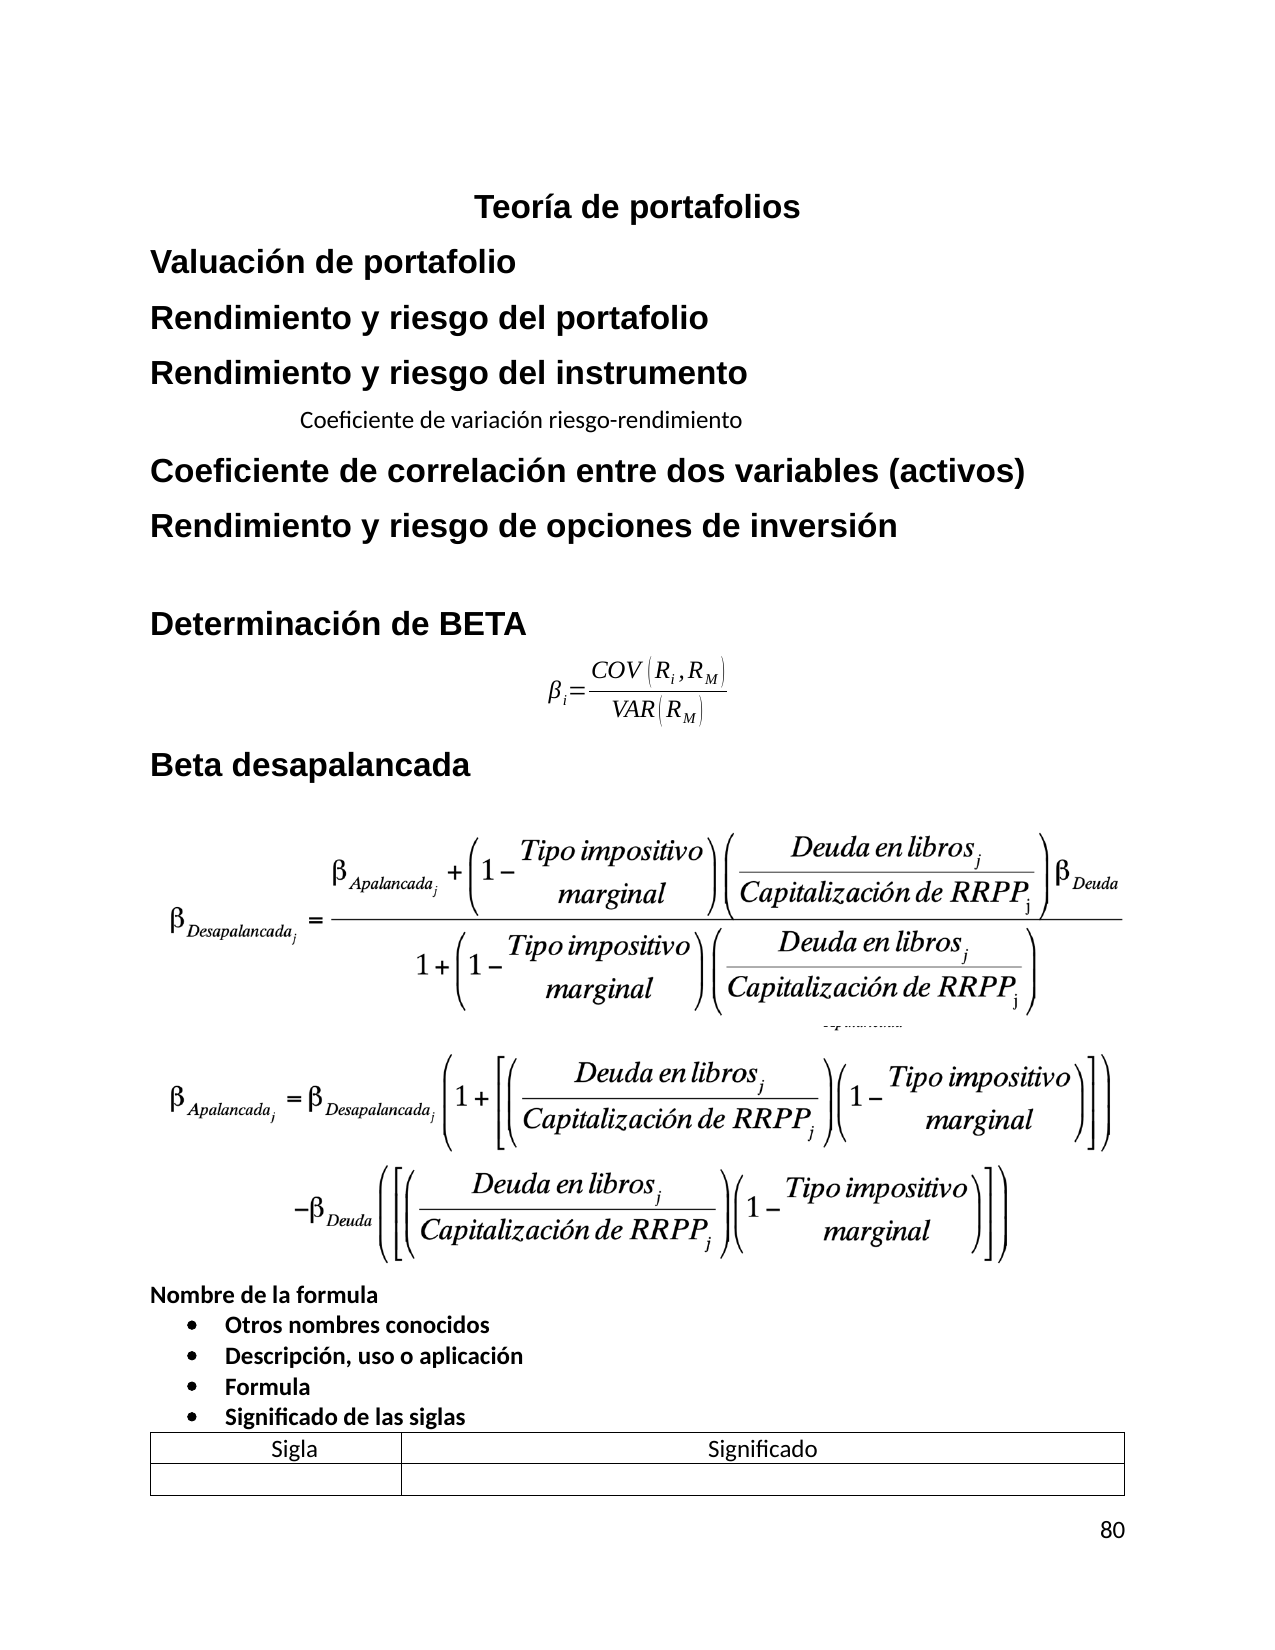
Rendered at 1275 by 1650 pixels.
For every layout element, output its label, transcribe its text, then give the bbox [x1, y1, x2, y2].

subtitle Rendimiento y riesgo del instrumento [150, 353, 1125, 391]
subtitle Determinación de BETA [150, 604, 1125, 643]
subtitle Beta desapalancada [150, 745, 1125, 783]
picture [150, 795, 1125, 1280]
subtitle Rendimiento y riesgo del portafolio [150, 298, 1125, 336]
text Coeficiente de variación riesgo-rendimiento [225, 404, 1125, 434]
table_header Significado [402, 1433, 1124, 1463]
list Descripción, uso o aplicación [187, 1340, 1125, 1371]
list Significado de las siglas [187, 1401, 1125, 1432]
subtitle Rendimiento y riesgo de opciones de inversión [150, 506, 1125, 544]
list Formula [187, 1371, 1125, 1401]
list Otros nombres conocidos [187, 1310, 1125, 1340]
subtitle Coeficiente de correlación entre dos variables (activos) [150, 451, 1125, 489]
text Nombre de la formula [150, 1280, 1125, 1310]
table_cell [402, 1464, 1124, 1495]
table_cell [151, 1464, 401, 1495]
table_header Sigla [151, 1433, 401, 1463]
subtitle Teoría de portafolios [150, 187, 1125, 226]
subtitle Valuación de portafolio [150, 243, 1125, 281]
